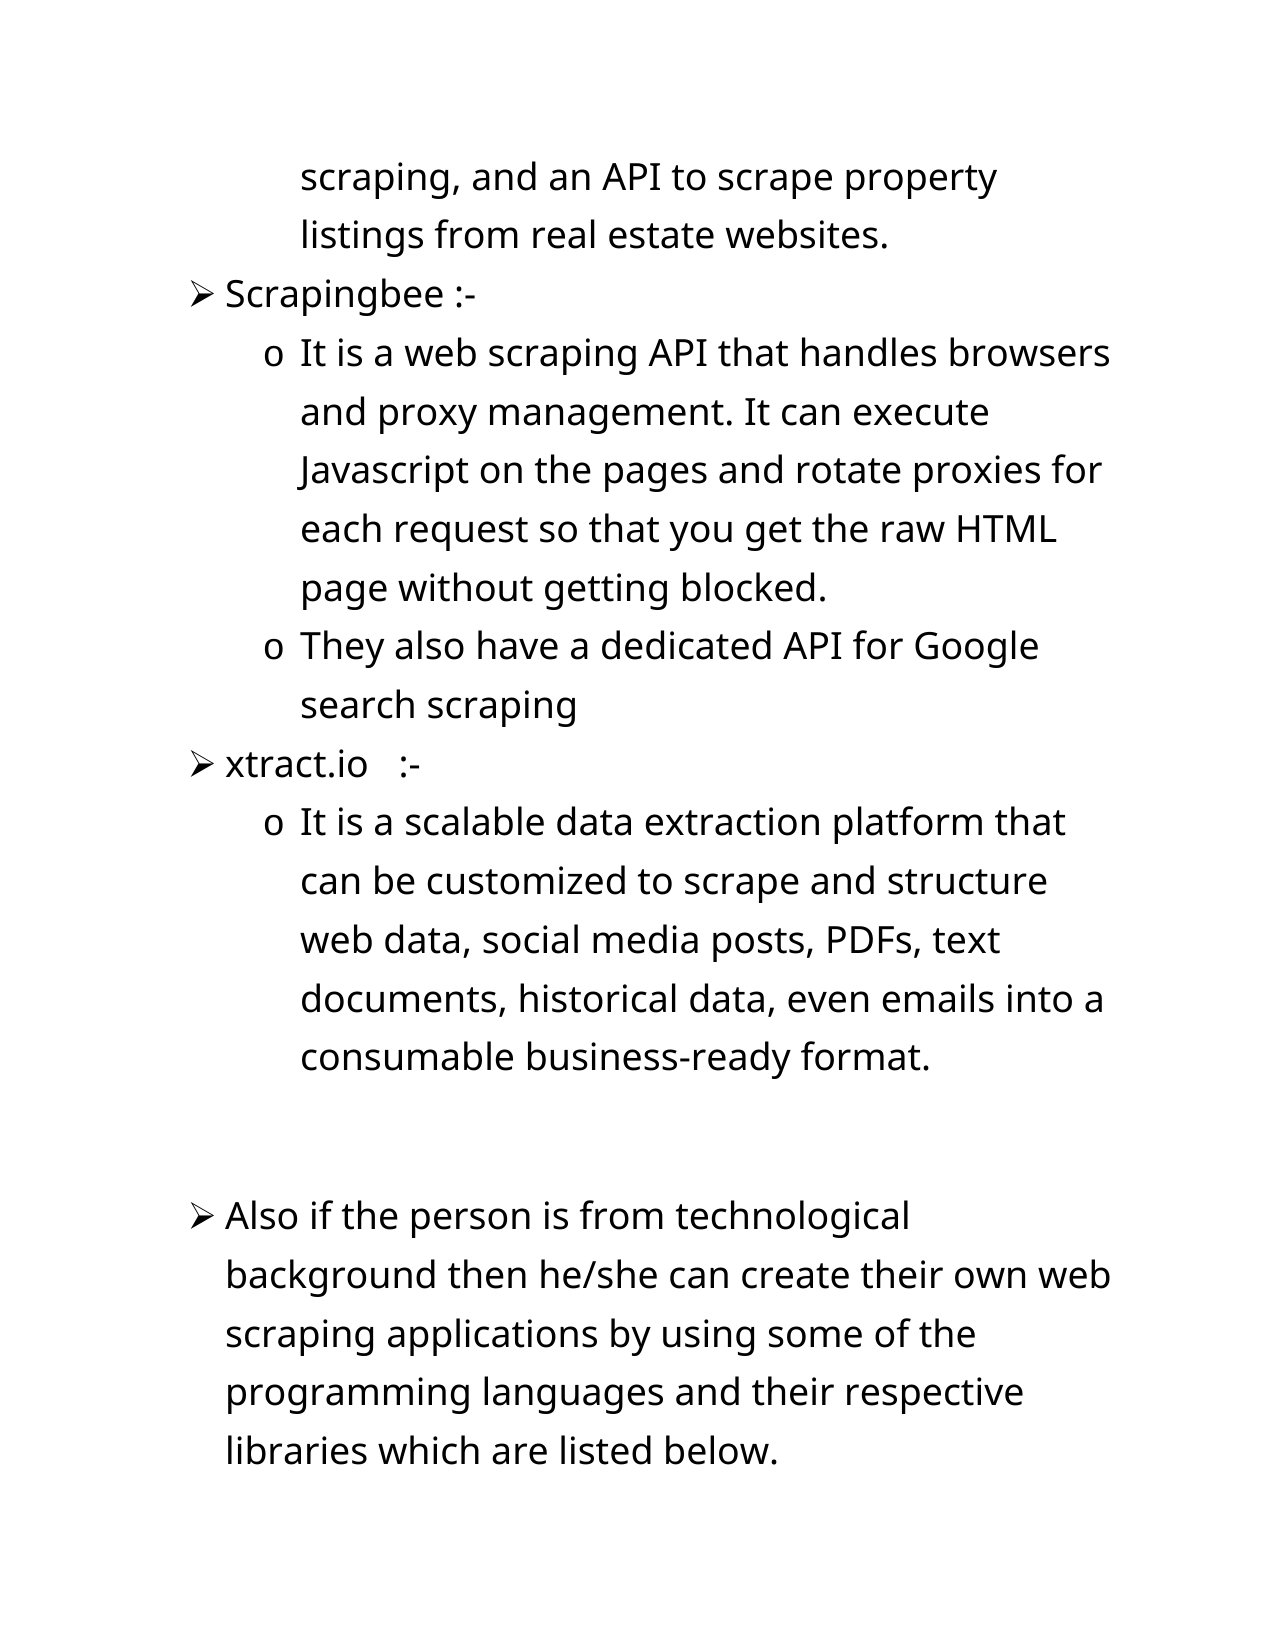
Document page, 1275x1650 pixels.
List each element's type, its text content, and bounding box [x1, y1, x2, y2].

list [262, 150, 1125, 260]
list They also have a dedicated API for Google search scraping [262, 619, 1125, 729]
list Scrapingbee :- [187, 267, 1125, 318]
list Also if the person is from technological background then he/she can create their own web scraping applications by using some of the programming languages and their respective libraries which are listed below. [187, 1189, 1125, 1475]
list It is a scalable data extraction platform that can be customized to scrape and structure web data, social media posts, PDFs, text documents, historical data, even emails into a consumable business-ready format. [262, 796, 1125, 1082]
list It is a web scraping API that handles browsers and proxy management. It can execute Javascript on the pages and rotate proxies for each request so that you get the raw HTML page without getting blocked. [262, 326, 1125, 612]
list xtract.io :- [187, 737, 1125, 788]
